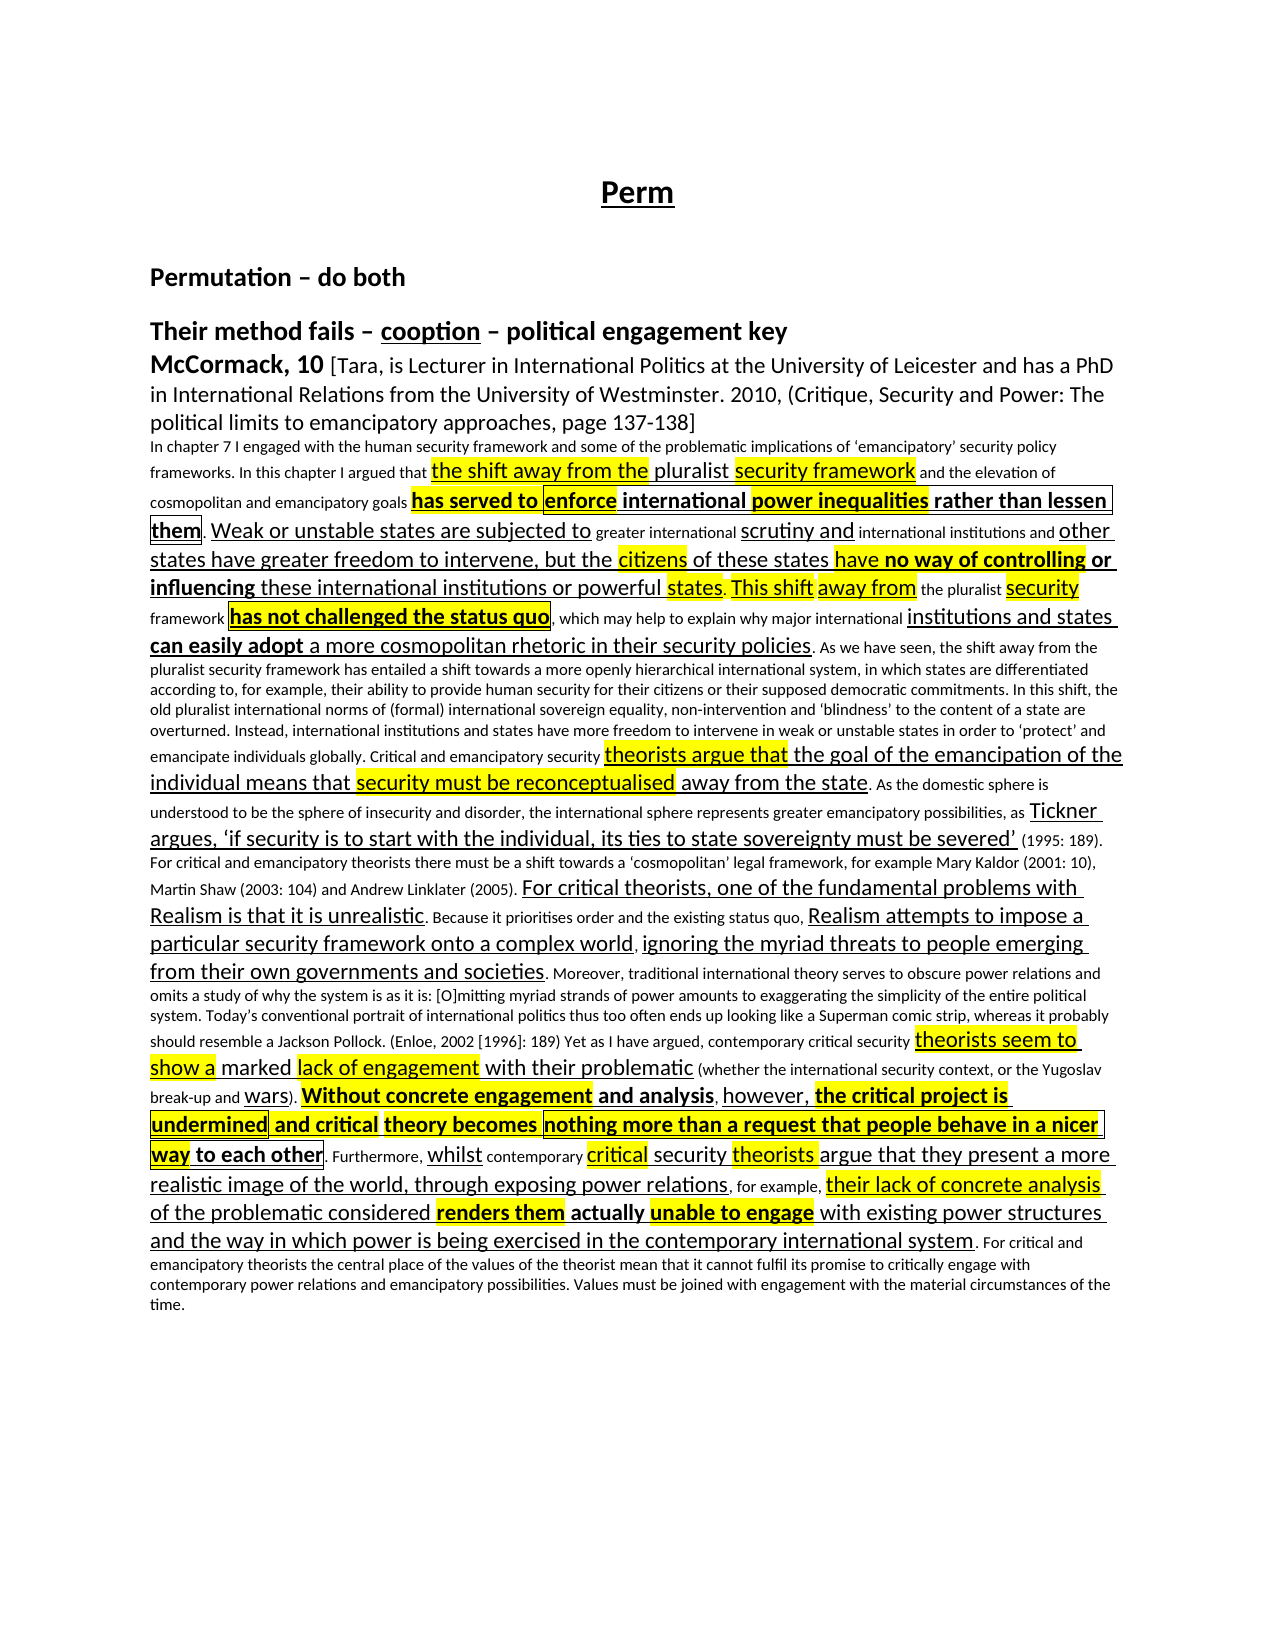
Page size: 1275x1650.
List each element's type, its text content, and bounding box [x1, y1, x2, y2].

text McCormack, 10 [Tara, is Lecturer in International Politics at the University of Leicester and has a PhD in International Relations from the University of Westminster. 2010, (Critique, Security and Power: The political limits to emancipatory approaches, page 137-138] [150, 347, 1125, 436]
text In chapter 7 I engaged with the human security framework and some of the problematic implications of ‘emancipatory’ security policy frameworks. In this chapter I argued that the shift away from the pluralist security framework and the elevation of cosmopolitan and emancipatory goals has served to enforce international power inequalities rather than lessen them. Weak or unstable states are subjected to greater international scrutiny and international institutions and other states have greater freedom to intervene, but the citizens of these states have no way of controlling or influencing these international institutions or powerful states. This shift away from the pluralist security framework has not challenged the status quo, which may help to explain why major international institutions and states can easily adopt a more cosmopolitan rhetoric in their security policies. As we have seen, the shift away from the pluralist security framework has entailed a shift towards a more openly hierarchical international system, in which states are differentiated according to, for example, their ability to provide human security for their citizens or their supposed democratic commitments. In this shift, the old pluralist international norms of (formal) international sovereign equality, non-intervention and ‘blindness’ to the content of a state are overturned. Instead, international institutions and states have more freedom to intervene in weak or unstable states in order to ‘protect’ and emancipate individuals globally. Critical and emancipatory security theorists argue that the goal of the emancipation of the individual means that security must be reconceptualised away from the state. As the domestic sphere is understood to be the sphere of insecurity and disorder, the international sphere represents greater emancipatory possibilities, as Tickner argues, ‘if security is to start with the individual, its ties to state sovereignty must be severed’ (1995: 189). For critical and emancipatory theorists there must be a shift towards a ‘cosmopolitan’ legal framework, for example Mary Kaldor (2001: 10), Martin Shaw (2003: 104) and Andrew Linklater (2005). For critical theorists, one of the fundamental problems with Realism is that it is unrealistic. Because it prioritises order and the existing status quo, Realism attempts to impose a particular security framework onto a complex world, ignoring the myriad threats to people emerging from their own governments and societies. Moreover, traditional international theory serves to obscure power relations and omits a study of why the system is as it is: [O]mitting myriad strands of power amounts to exaggerating the simplicity of the entire political system. Today’s conventional portrait of international politics thus too often ends up looking like a Superman comic strip, whereas it probably should resemble a Jackson Pollock. (Enloe, 2002 [1996]: 189) Yet as I have argued, contemporary critical security theorists seem to show a marked lack of engagement with their problematic (whether the international security context, or the Yugoslav break-up and wars). Without concrete engagement and analysis, however, the critical project is undermined and critical theory becomes nothing more than a request that people behave in a nicer way to each other. Furthermore, whilst contemporary critical security theorists argue that they present a more realistic image of the world, through exposing power relations, for example, their lack of concrete analysis of the problematic considered renders them actually unable to engage with existing power structures and the way in which power is being exercised in the contemporary international system. For critical and emancipatory theorists the central place of the values of the theorist mean that it cannot fulfil its promise to critically engage with contemporary power relations and emancipatory possibilities. Values must be joined with engagement with the material circumstances of the time. [150, 436, 1125, 1315]
subtitle Perm [150, 171, 1125, 212]
subtitle Permutation – do both [150, 260, 1125, 293]
subtitle Their method fails – cooption – political engagement key [150, 314, 1125, 347]
